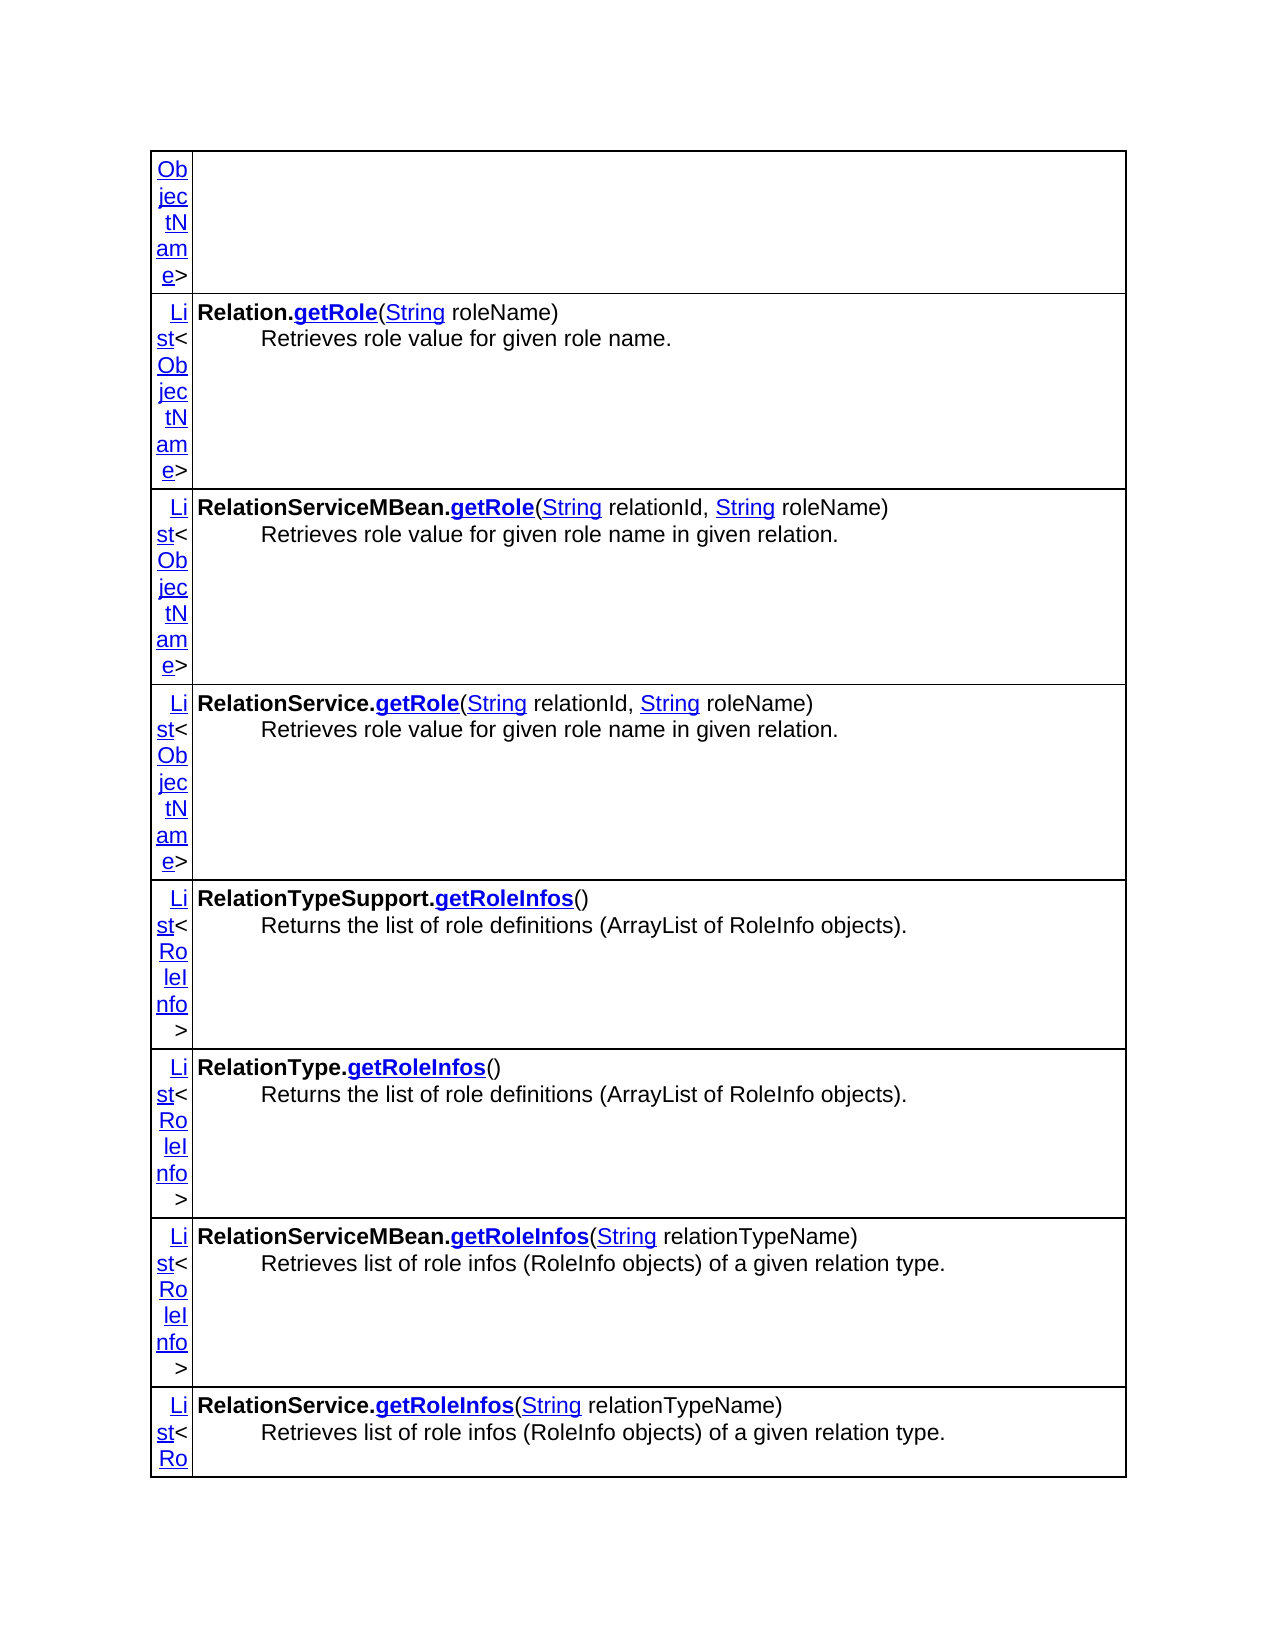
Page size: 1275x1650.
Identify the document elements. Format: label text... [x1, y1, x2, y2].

table_cell RelationServiceMBean.getRoleInfos(String relationTypeName) Retrieves list of role infos (RoleInfo objects) of a given relation type. [193, 1219, 1125, 1386]
table_cell List<ObjectName> [152, 490, 192, 683]
table_cell List<ObjectName> [152, 685, 192, 879]
table_cell RelationServiceMBean.getRole(String relationId, String roleName) Retrieves role value for given role name in given relation. [193, 490, 1125, 683]
table_cell RelationTypeSupport.getRoleInfos() Returns the list of role definitions (ArrayList of RoleInfo objects). [193, 881, 1125, 1048]
table_cell RelationType.getRoleInfos() Returns the list of role definitions (ArrayList of RoleInfo objects). [193, 1050, 1125, 1217]
table_cell List<RoleInfo> [152, 881, 192, 1048]
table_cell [193, 1388, 1125, 1476]
table_cell List<ObjectName> [152, 294, 192, 488]
table_cell RelationService.getRole(String relationId, String roleName) Retrieves role value for given role name in given relation. [193, 685, 1125, 879]
table_cell List<RoleInfo> [152, 1050, 192, 1217]
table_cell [193, 152, 1125, 293]
table_cell List<ObjectName> [152, 152, 192, 293]
table_cell List<RoleInfo> [152, 1219, 192, 1386]
table_cell Relation.getRole(String roleName) Retrieves role value for given role name. [193, 294, 1125, 488]
table_cell List<RoleInfo> [152, 1388, 192, 1476]
